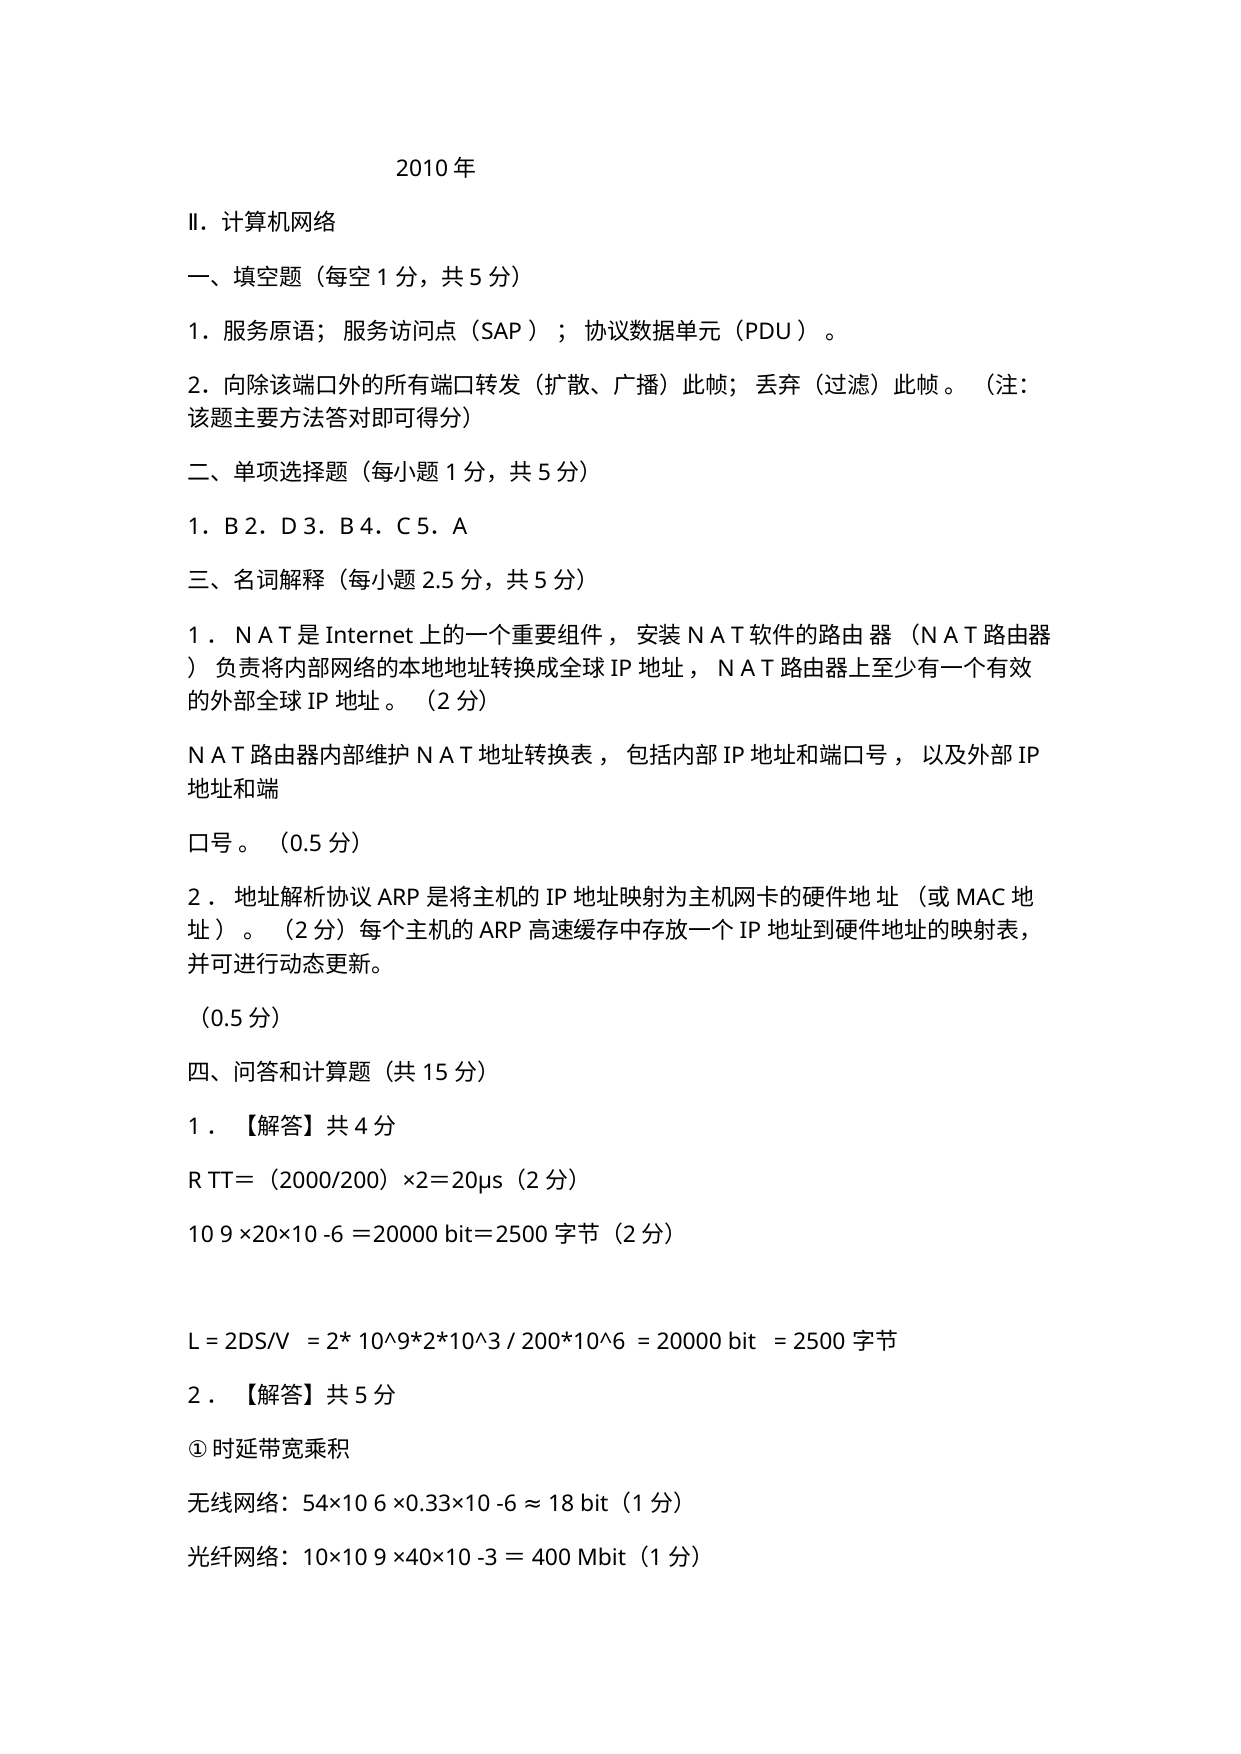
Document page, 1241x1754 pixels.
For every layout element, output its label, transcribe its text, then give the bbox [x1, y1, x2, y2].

text Ⅱ．计算机网络 [187, 204, 1053, 237]
text 2010年 [187, 150, 1053, 183]
text ①时延带宽乘积 [187, 1431, 1053, 1464]
text R TT＝（2000/200）×2＝20μs（2 分） [187, 1162, 1053, 1196]
text 三、名词解释（每小题 2.5 分，共 5 分） [187, 562, 1053, 596]
text 光纤网络：10×10 9 ×40×10 -3 ＝ 400 Mbit（1 分） [187, 1539, 1053, 1573]
text 2 ． 地址解析协议 ARP 是将主机的 IP 地址映射为主机网卡的硬件地 址 （或 MAC 地址 ） 。 （2 分）每个主机的 ARP 高速缓存中存放一个 IP 地址到硬件地址的映射表，并可进行动态更新。 [187, 879, 1053, 979]
text 1 ． N A T 是 Internet 上的一个重要组件 ， 安装 N A T 软件的路由 器 （N A T 路由器 ） 负责将内部网络的本地地址转换成全球 IP 地址 ， N A T 路由器上至少有一个有效的外部全球 IP 地址 。 （2 分） [187, 617, 1053, 717]
text 二、单项选择题（每小题 1 分，共 5 分） [187, 454, 1053, 487]
text 10 9 ×20×10 -6 ＝20000 bit＝2500 字节（2 分） [187, 1216, 1053, 1250]
text 1 ． 【解答】共 4 分 [187, 1108, 1053, 1141]
text 无线网络：54×10 6 ×0.33×10 -6 ≈ 18 bit（1 分） [187, 1485, 1053, 1518]
text （0.5 分） [187, 1000, 1053, 1033]
text 2．向除该端口外的所有端口转发（扩散、广播）此帧； 丢弃（过滤）此帧 。 （注：该题主要方法答对即可得分） [187, 367, 1053, 433]
text 口号 。 （0.5 分） [187, 825, 1053, 858]
text 1．B 2．D 3．B 4．C 5．A [187, 508, 1053, 542]
text N A T 路由器内部维护 N A T 地址转换表 ， 包括内部 IP 地址和端口号 ， 以及外部 IP 地址和端 [187, 737, 1053, 804]
text 四、问答和计算题（共 15 分） [187, 1054, 1053, 1087]
text 2 ． 【解答】共 5 分 [187, 1377, 1053, 1410]
text 一、填空题（每空 1 分，共 5 分） [187, 258, 1053, 292]
text L = 2DS/V = 2* 10^9*2*10^3 / 200*10^6 = 20000 bit = 2500 字节 [187, 1323, 1053, 1356]
text 1．服务原语； 服务访问点（SAP ） ； 协议数据单元（PDU ） 。 [187, 312, 1053, 346]
